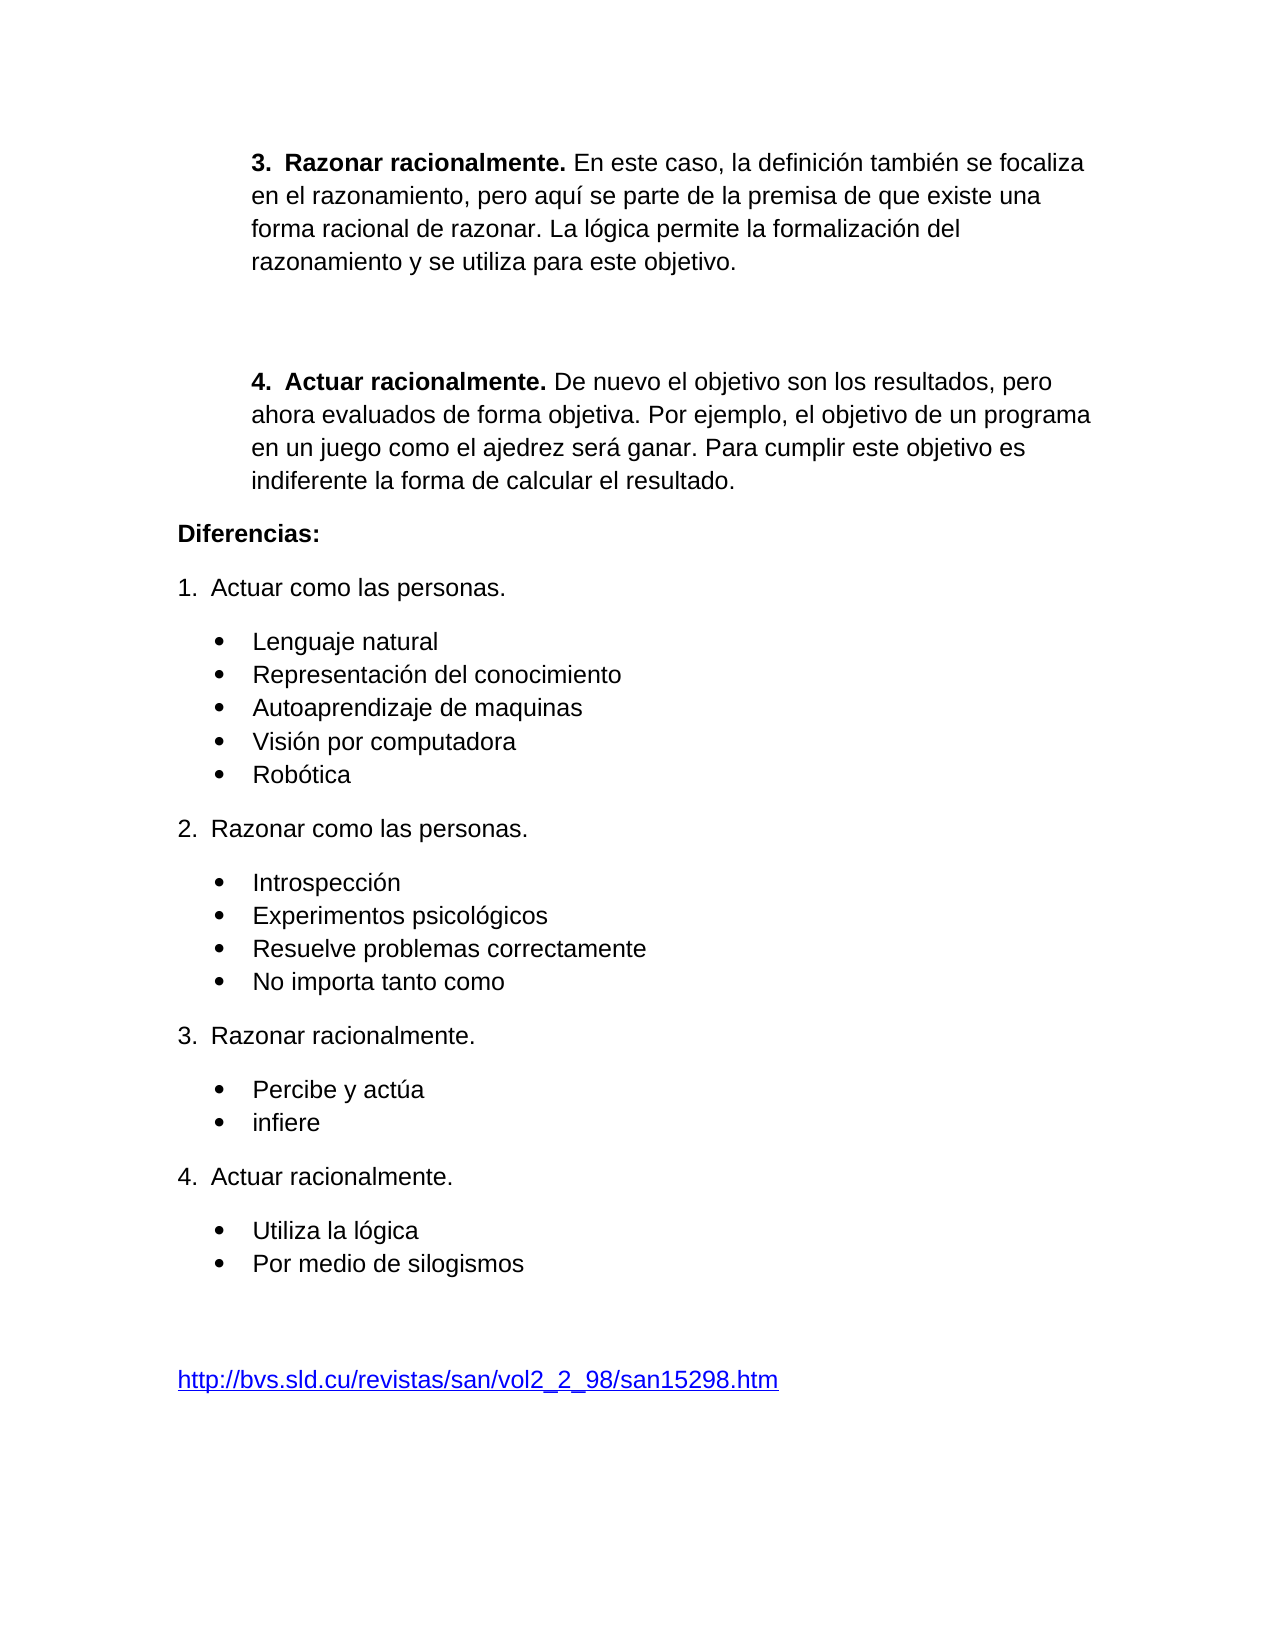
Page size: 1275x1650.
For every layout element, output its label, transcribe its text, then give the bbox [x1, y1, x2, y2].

list infiere [215, 1108, 1098, 1137]
list Visión por computadora [215, 727, 1098, 755]
list Robótica [215, 760, 1098, 788]
list No importa tanto como [215, 967, 1098, 996]
list Percibe y actúa [215, 1075, 1098, 1103]
list Lenguaje natural [215, 627, 1098, 656]
text 3. Razonar racionalmente. [177, 1021, 1098, 1049]
text 4. Actuar racionalmente. [177, 1162, 1098, 1191]
list Utiliza la lógica [215, 1216, 1098, 1244]
text 1. Actuar como las personas. [177, 573, 1098, 602]
list Introspección [215, 867, 1098, 896]
text Diferencias: [177, 519, 1098, 548]
list Por medio de silogismos [215, 1249, 1098, 1278]
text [251, 148, 1098, 275]
text 2. Razonar como las personas. [177, 814, 1098, 842]
list Representación del conocimiento [215, 660, 1098, 689]
text http://bvs.sld.cu/revistas/san/vol2_2_98/san15298.htm [177, 1365, 1098, 1394]
list Experimentos psicológicos [215, 901, 1098, 929]
text 4. Actuar racionalmente. De nuevo el objetivo son los resultados, pero ahora evaluados de forma objetiva. Por ejemplo, el objetivo de un programa en un juego como el ajedrez será ganar. Para cumplir este objetivo es indiferente la forma de calcular el resultado. [251, 301, 1098, 494]
list Resuelve problemas correctamente [215, 934, 1098, 963]
list Autoaprendizaje de maquinas [215, 693, 1098, 722]
